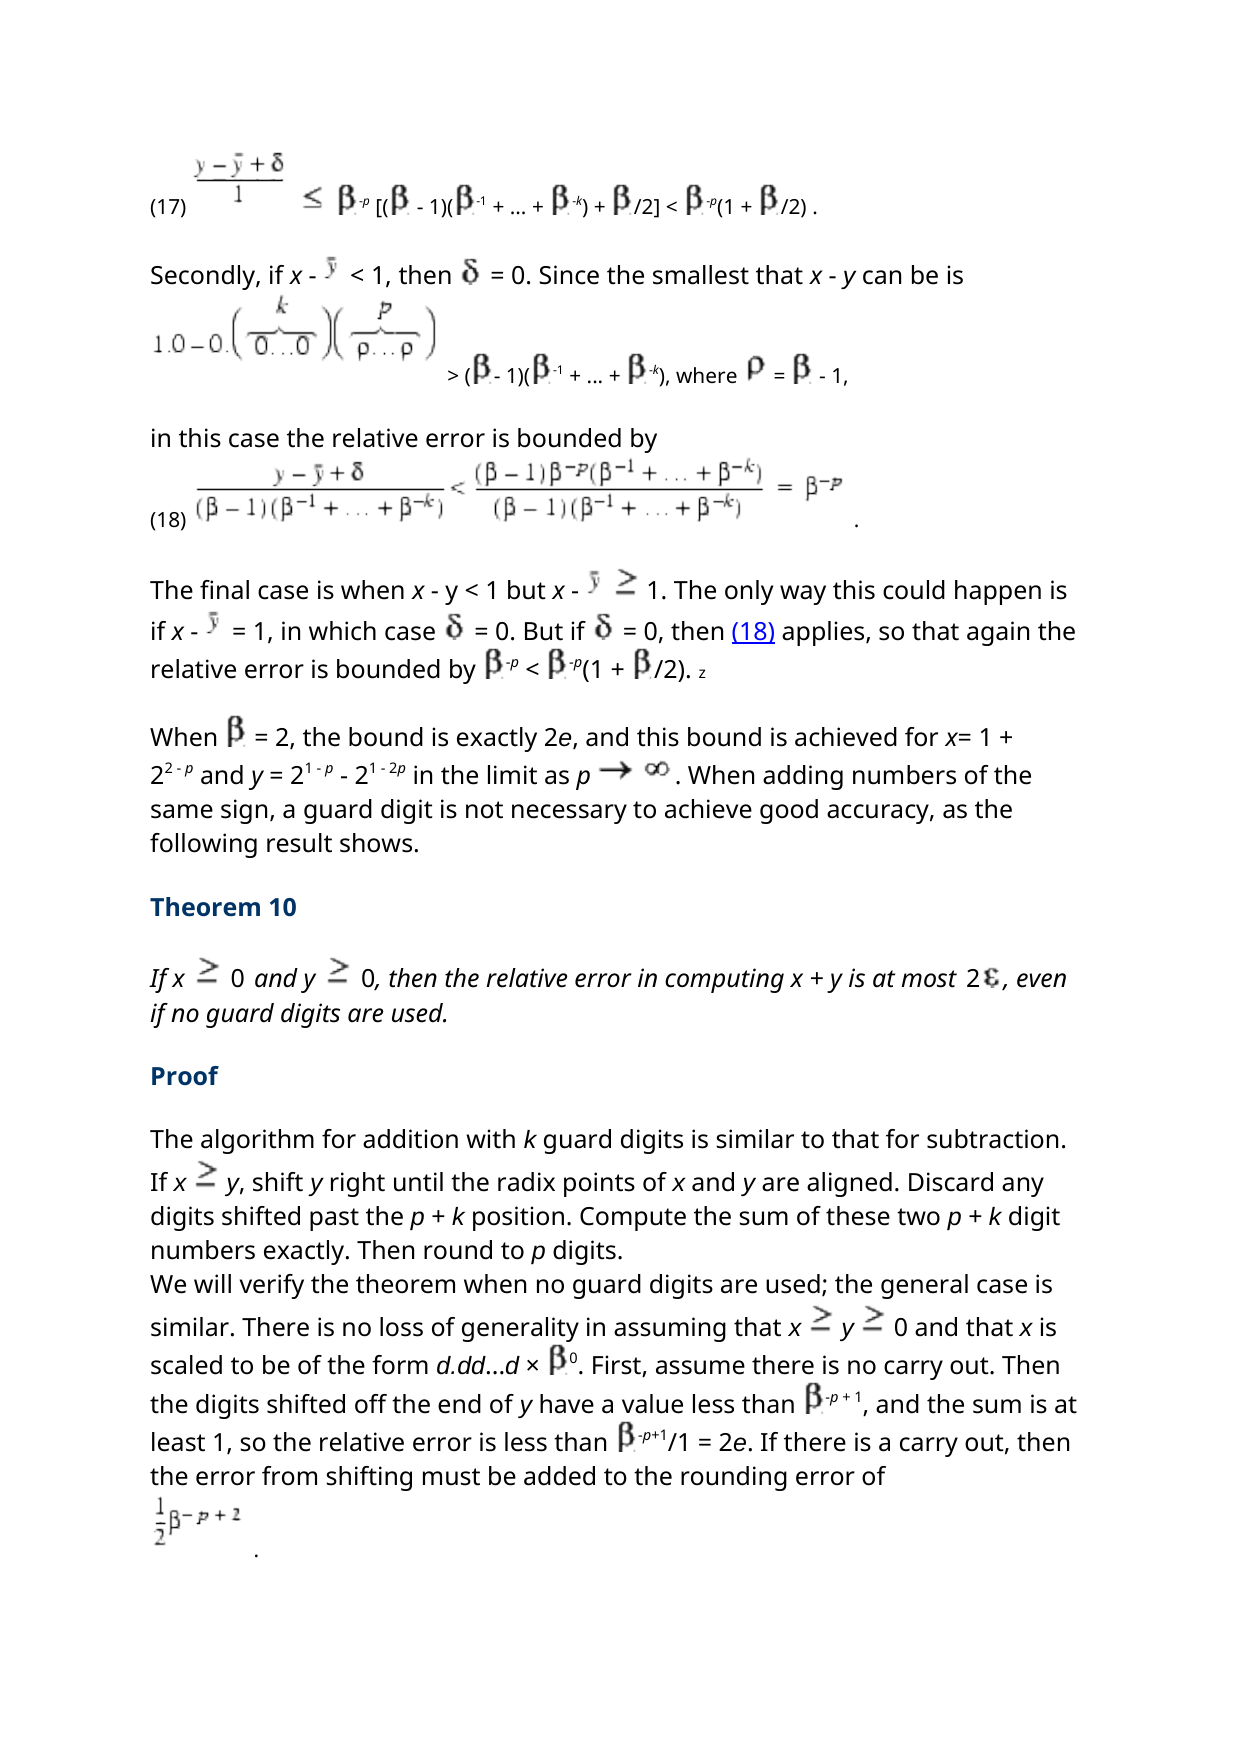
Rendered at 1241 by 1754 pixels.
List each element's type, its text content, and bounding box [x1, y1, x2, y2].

picture [204, 606, 226, 640]
text When = 2, the bound is exactly 2e, and this bound is achieved for x= 1 + 22 - p and y = 21 - p - 21 - 2p in the limit as p . When adding numbers of the same sign, a guard digit is not necessary to achieve good accuracy, as the following result shows. [150, 715, 1090, 860]
picture [191, 150, 292, 215]
picture [192, 1155, 220, 1192]
text Theorem 10 [150, 889, 1090, 923]
picture [470, 352, 494, 384]
picture [860, 1300, 887, 1336]
picture [641, 753, 675, 785]
picture [802, 1381, 826, 1414]
picture [612, 563, 640, 600]
picture [757, 183, 781, 215]
picture [683, 183, 706, 215]
picture [336, 183, 359, 215]
picture [980, 965, 1003, 988]
text . [150, 1493, 1090, 1594]
picture [458, 255, 484, 285]
text The algorithm for addition with k guard digits is similar to that for subtraction. If x y, shift y right until the radix points of x and y are aligned. Discard any digits shifted past the p + k position. Compute the sum of these two p + k digit numbers exactly. Then round to p digits. [150, 1122, 1090, 1267]
picture [615, 1420, 638, 1452]
picture [530, 352, 553, 384]
picture [191, 454, 848, 528]
picture [591, 610, 617, 640]
picture [742, 354, 768, 384]
picture [546, 647, 569, 679]
picture [549, 183, 572, 215]
picture [324, 952, 352, 988]
text The final case is when x - y < 1 but x - 1. The only way this could happen is if x - = 1, in which case = 0. But if = 0, then (18) applies, so that again the relative error is bounded by -p < -p(1 + /2). z [150, 564, 1090, 686]
picture [453, 183, 477, 215]
picture [322, 251, 344, 285]
picture [442, 610, 468, 640]
picture [388, 183, 412, 215]
picture [597, 753, 635, 785]
picture [482, 647, 506, 679]
text If x 0 and y 0, then the relative error in computing x + y is at most 2, even if no guard digits are used. [150, 952, 1090, 1029]
picture [626, 352, 649, 384]
picture [585, 566, 607, 600]
text in this case the relative error is bounded by [150, 420, 1090, 454]
picture [297, 183, 331, 215]
picture [150, 1493, 248, 1558]
picture [807, 1300, 835, 1336]
picture [631, 647, 654, 679]
picture [150, 291, 442, 384]
text (17) -p [( - 1)(-1 + ... + -k) + /2] < -p(1 + /2) . [150, 150, 1090, 251]
text We will verify the theorem when no guard digits are used; the general case is similar. There is no loss of generality in assuming that x y 0 and that x is scaled to be of the form d.dd...d × 0. First, assume there is no carry out. Then the digits shifted off the end of y have a value less than -p + 1, and the sum is at least 1, so the relative error is less than -p+1/1 = 2e. If there is a carry out, then the error from shifting must be added to the rounding error of [150, 1267, 1090, 1493]
text Proof [150, 1058, 1090, 1092]
picture [224, 715, 248, 747]
picture [193, 952, 222, 988]
picture [610, 183, 634, 215]
picture [546, 1343, 569, 1375]
picture [790, 352, 814, 384]
text Secondly, if x - < 1, then = 0. Since the smallest that x - y can be is [150, 251, 1090, 292]
